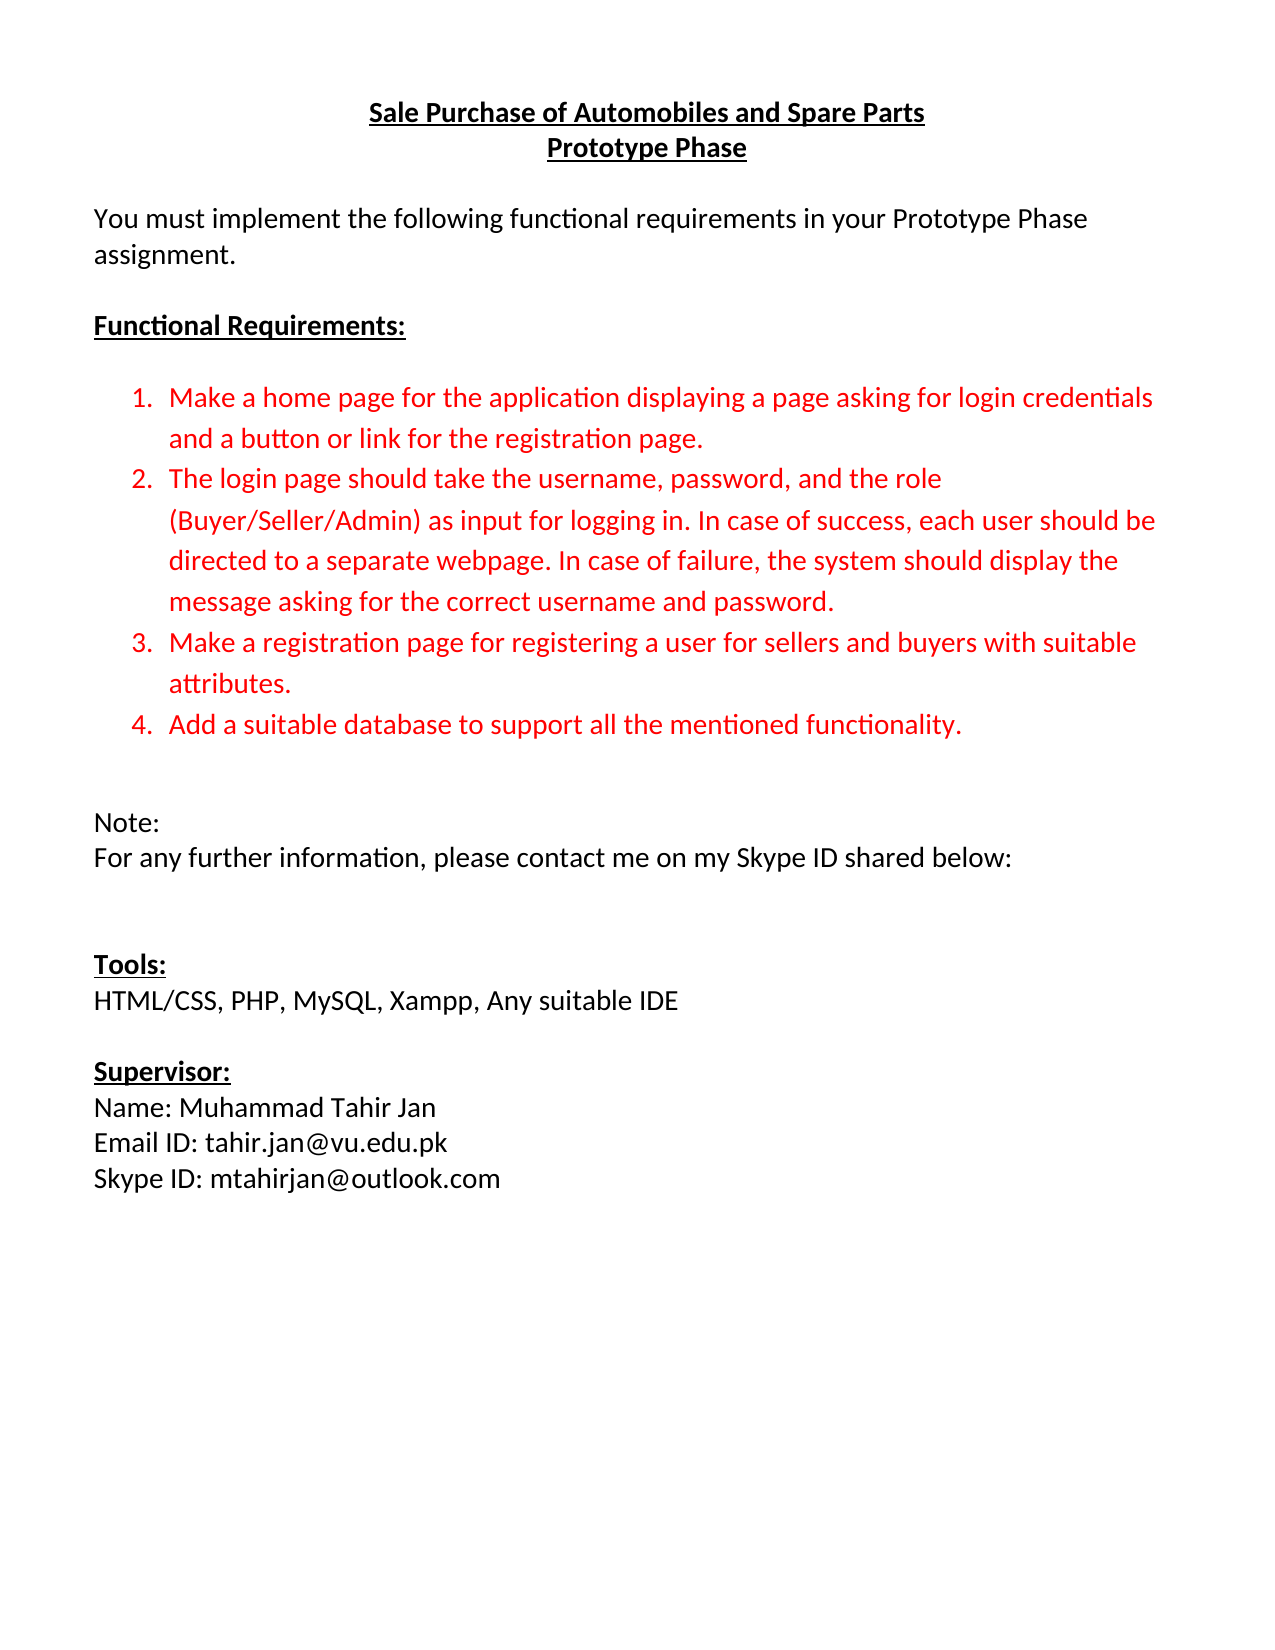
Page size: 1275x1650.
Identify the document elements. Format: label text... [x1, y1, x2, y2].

text Skype ID: mtahirjan@outlook.com [94, 1160, 1200, 1196]
text Note: [94, 804, 1200, 839]
text Tools: [94, 946, 1200, 982]
list The login page should take the username, password, and the role (Buyer/Seller/Admin) as input for logging in. In case of success, each user should be directed to a separate webpage. In case of failure, the system should display the message asking for the correct username and password. [131, 461, 1200, 619]
text Prototype Phase [94, 129, 1200, 165]
text Name: Muhammad Tahir Jan [94, 1089, 1200, 1124]
text Email ID: tahir.jan@vu.edu.pk [94, 1124, 1200, 1160]
text Sale Purchase of Automobiles and Spare Parts [94, 94, 1200, 129]
text Functional Requirements: [94, 307, 1200, 343]
list Add a suitable database to support all the mentioned functionality. [131, 706, 1200, 742]
list Make a home page for the application displaying a page asking for login credentials and a button or link for the registration page. [131, 379, 1200, 455]
text Supervisor: [94, 1053, 1200, 1089]
text You must implement the following functional requirements in your Prototype Phase assignment. [94, 201, 1200, 272]
text HTML/CSS, PHP, MySQL, Xampp, Any suitable IDE [94, 982, 1200, 1017]
list Make a registration page for registering a user for sellers and buyers with suitable attributes. [131, 624, 1200, 701]
text For any further information, please contact me on my Skype ID shared below: [94, 839, 1200, 875]
